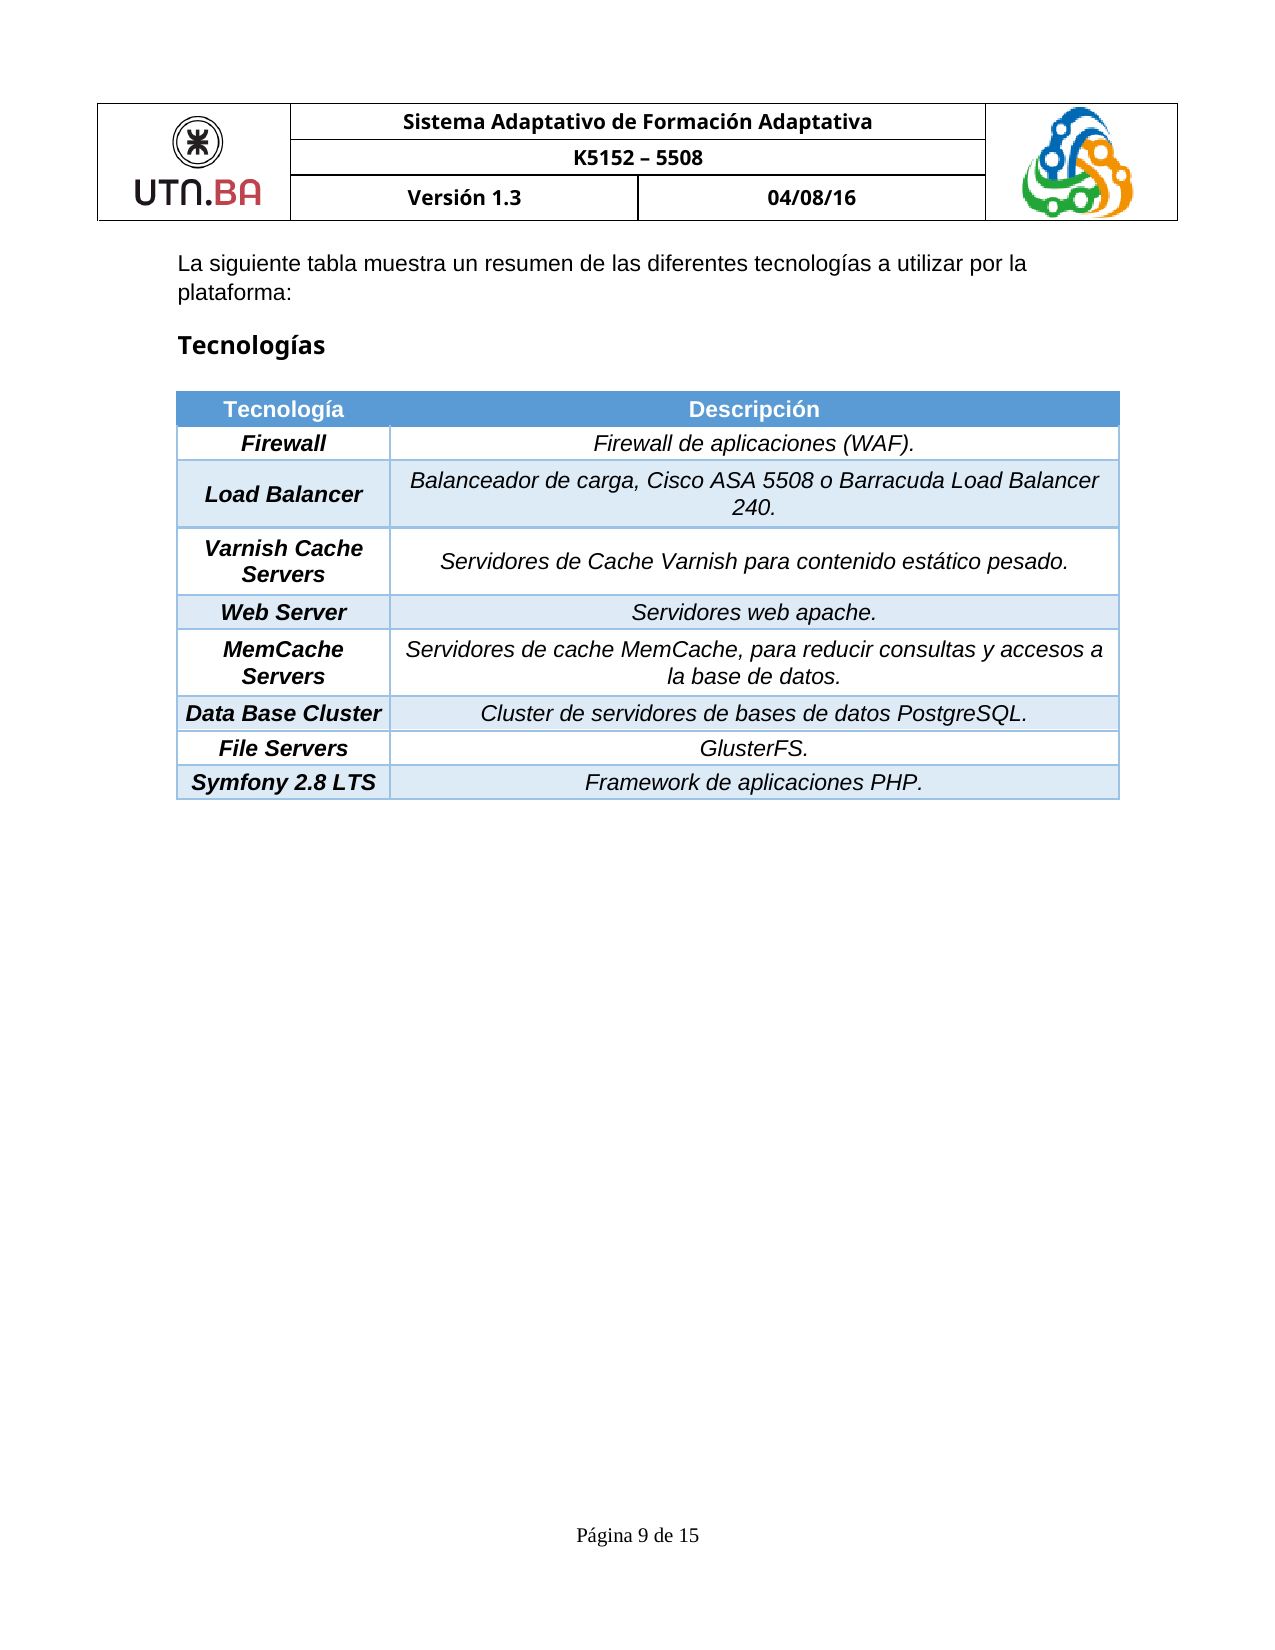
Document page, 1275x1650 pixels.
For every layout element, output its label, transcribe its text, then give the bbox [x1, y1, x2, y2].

table_cell Firewall [178, 427, 389, 459]
table_cell Data Base Cluster [178, 697, 389, 729]
table_cell GlusterFS. [391, 732, 1118, 764]
table_cell Varnish Cache Servers [178, 529, 389, 594]
table_cell Load Balancer [178, 461, 389, 526]
table_cell Firewall de aplicaciones (WAF). [391, 427, 1118, 459]
subtitle Tecnologías [177, 328, 1098, 362]
table_cell File Servers [178, 732, 389, 764]
table_cell Framework de aplicaciones PHP. [391, 766, 1118, 798]
table_header Descripción [390, 393, 1118, 425]
text La siguiente tabla muestra un resumen de las diferentes tecnologías a utilizar por la plataforma: [177, 250, 1098, 305]
table_header Tecnología [178, 393, 390, 425]
table_cell Web Server [178, 596, 389, 628]
table_cell Servidores de Cache Varnish para contenido estático pesado. [391, 529, 1118, 594]
picture [124, 113, 265, 211]
table_cell Symfony 2.8 LTS [178, 766, 389, 798]
table_cell MemCache Servers [178, 630, 389, 695]
picture [1007, 104, 1155, 220]
table_cell Servidores de cache MemCache, para reducir consultas y accesos a la base de datos. [391, 630, 1118, 695]
table_cell Balanceador de carga, Cisco ASA 5508 o Barracuda Load Balancer 240. [391, 461, 1118, 526]
table_cell Cluster de servidores de bases de datos PostgreSQL. [391, 697, 1118, 729]
table_cell Servidores web apache. [391, 596, 1118, 628]
